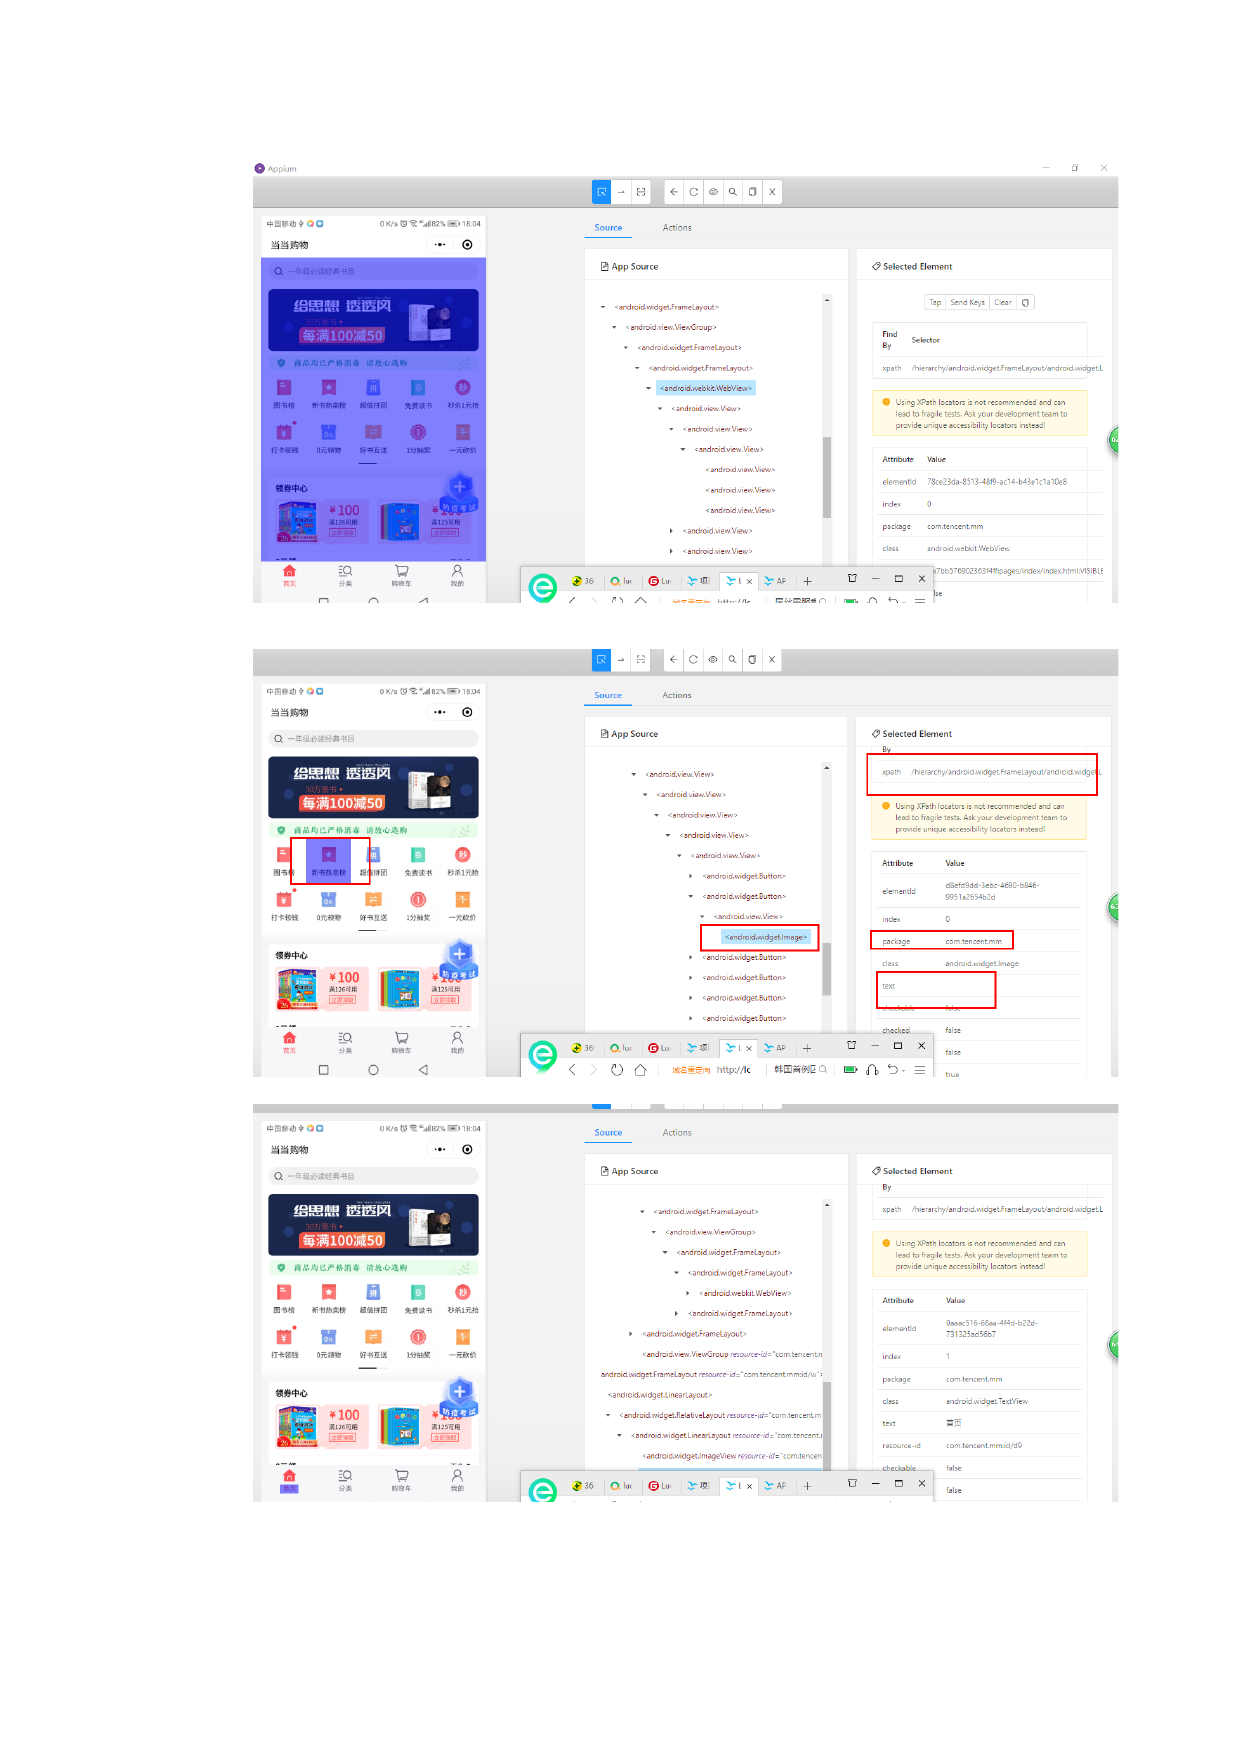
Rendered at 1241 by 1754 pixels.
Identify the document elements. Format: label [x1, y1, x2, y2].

picture [253, 649, 1119, 1077]
picture [253, 1104, 1119, 1502]
picture [253, 162, 1119, 603]
